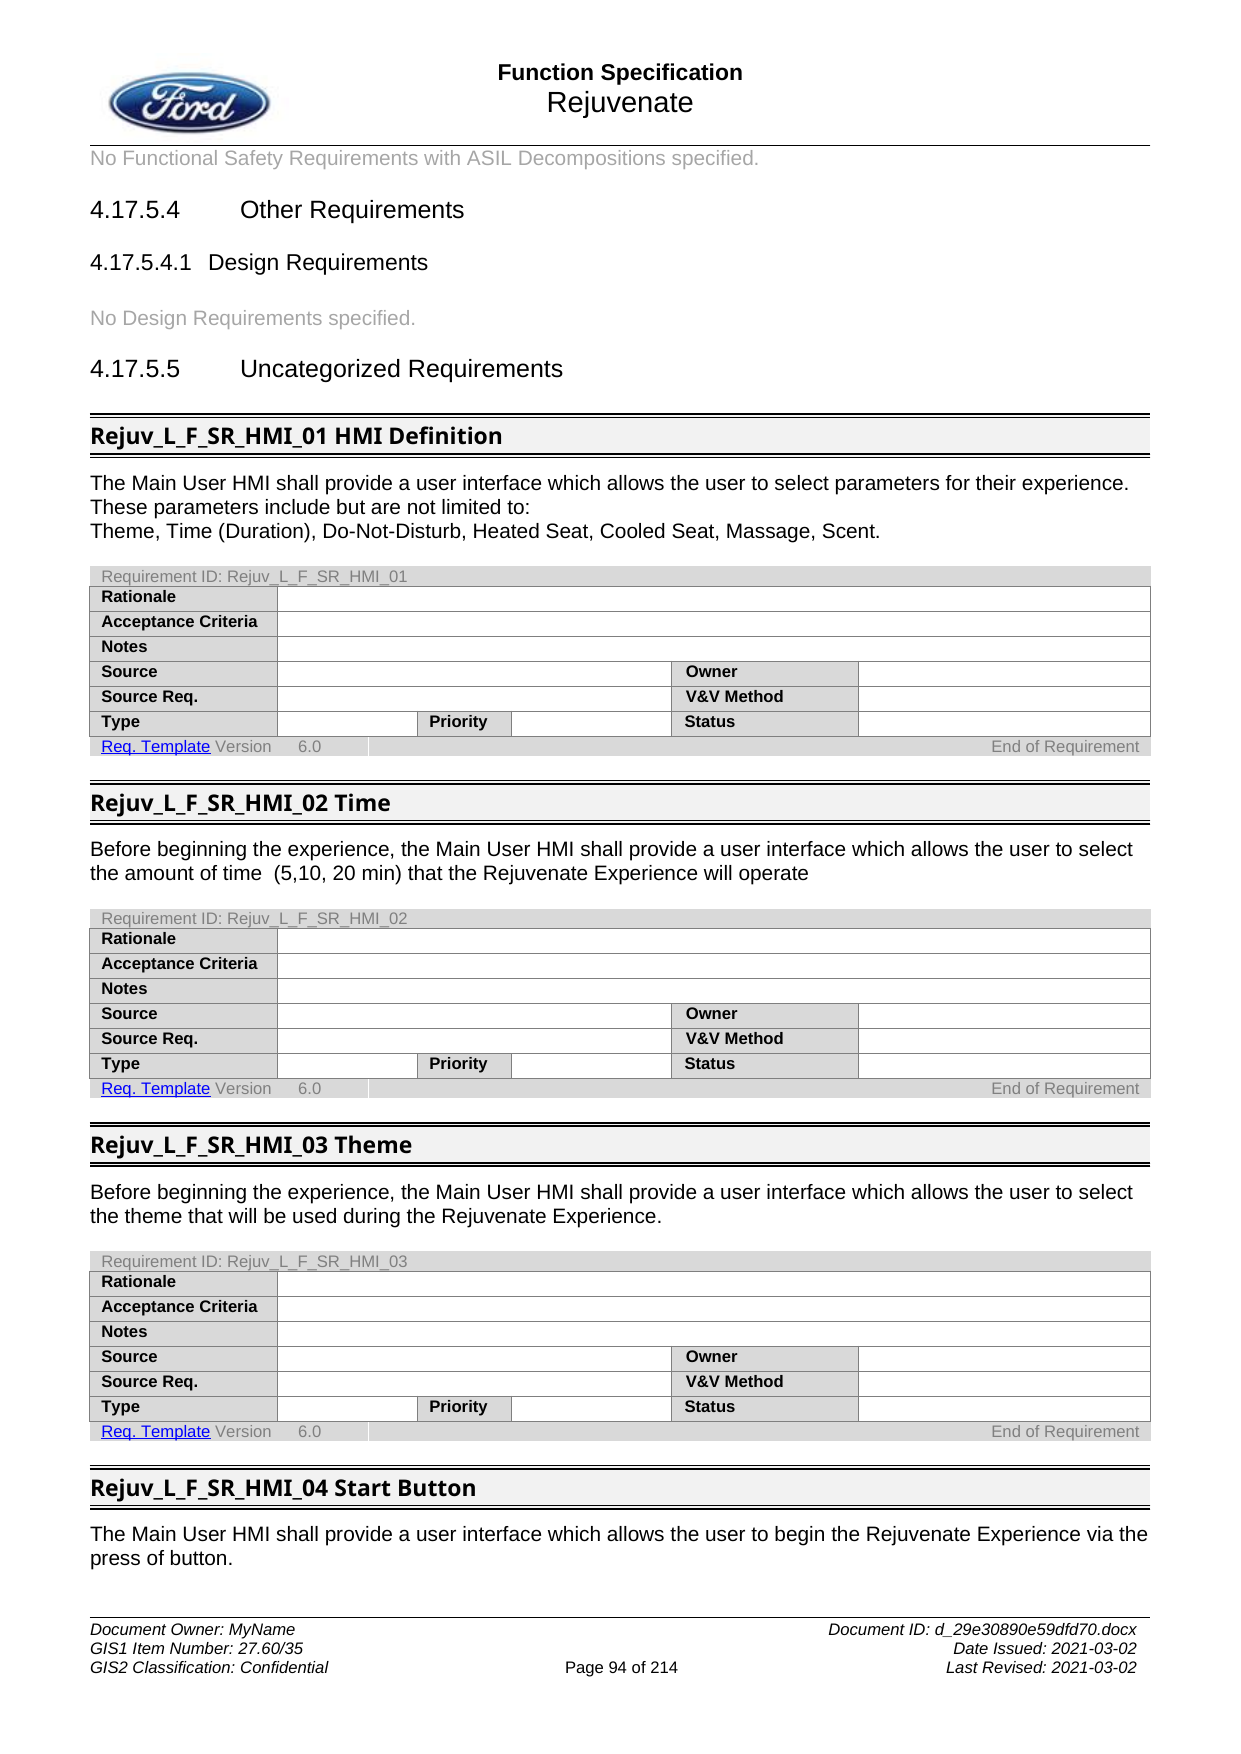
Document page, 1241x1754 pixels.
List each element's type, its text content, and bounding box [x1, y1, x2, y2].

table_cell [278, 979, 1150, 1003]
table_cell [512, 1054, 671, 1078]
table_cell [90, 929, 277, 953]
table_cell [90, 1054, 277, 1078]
text The Main User HMI shall provide a user interface which allows the user to begin the Rejuvenate Experience via the press of button. [90, 1522, 1150, 1570]
text Rejuv_L_F_SR_HMI_03 Theme [90, 1127, 1150, 1162]
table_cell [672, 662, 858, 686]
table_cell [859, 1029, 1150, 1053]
text The Main User HMI shall provide a user interface which allows the user to select parameters for their experience. [90, 471, 1150, 494]
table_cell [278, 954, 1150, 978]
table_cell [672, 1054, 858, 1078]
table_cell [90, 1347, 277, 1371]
text Before beginning the experience, the Main User HMI shall provide a user interface which allows the user to select the amount of time (5,10, 20 min) that the Rejuvenate Experience will operate [90, 837, 1150, 885]
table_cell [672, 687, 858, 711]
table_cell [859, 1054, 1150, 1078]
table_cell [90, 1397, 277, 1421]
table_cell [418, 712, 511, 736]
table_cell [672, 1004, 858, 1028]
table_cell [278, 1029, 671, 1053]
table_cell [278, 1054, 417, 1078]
text Rejuv_L_F_SR_HMI_01 HMI Definition [90, 418, 1150, 453]
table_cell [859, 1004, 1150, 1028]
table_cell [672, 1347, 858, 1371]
text No Functional Safety Requirements with ASIL Decompositions specified. [90, 146, 1150, 170]
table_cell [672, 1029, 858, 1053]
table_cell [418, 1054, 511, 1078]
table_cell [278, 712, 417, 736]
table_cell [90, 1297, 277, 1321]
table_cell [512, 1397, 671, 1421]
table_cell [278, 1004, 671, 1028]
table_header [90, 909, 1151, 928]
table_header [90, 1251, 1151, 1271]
text No Design Requirements specified. [90, 305, 1150, 329]
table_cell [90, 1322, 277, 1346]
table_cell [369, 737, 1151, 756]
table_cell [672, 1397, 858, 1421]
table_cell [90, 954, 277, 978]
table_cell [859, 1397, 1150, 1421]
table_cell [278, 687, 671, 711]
picture [89, 53, 290, 154]
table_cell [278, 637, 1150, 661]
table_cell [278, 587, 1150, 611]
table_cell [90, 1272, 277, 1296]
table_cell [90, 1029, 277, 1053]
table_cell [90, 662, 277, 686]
text Before beginning the experience, the Main User HMI shall provide a user interface which allows the user to select the theme that will be used during the Rejuvenate Experience. [90, 1179, 1150, 1227]
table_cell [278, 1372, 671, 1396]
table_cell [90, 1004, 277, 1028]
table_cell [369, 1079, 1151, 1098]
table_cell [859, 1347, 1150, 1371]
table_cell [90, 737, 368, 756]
subtitle Design Requirements [90, 249, 1150, 275]
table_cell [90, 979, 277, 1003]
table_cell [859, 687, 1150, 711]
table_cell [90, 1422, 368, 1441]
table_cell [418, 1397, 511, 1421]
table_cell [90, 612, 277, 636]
text These parameters include but are not limited to: [90, 494, 1150, 518]
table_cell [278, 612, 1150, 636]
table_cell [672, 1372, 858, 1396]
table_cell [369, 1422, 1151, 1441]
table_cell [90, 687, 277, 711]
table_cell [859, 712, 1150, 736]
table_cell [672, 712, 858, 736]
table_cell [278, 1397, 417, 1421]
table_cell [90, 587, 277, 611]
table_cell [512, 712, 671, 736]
text Rejuv_L_F_SR_HMI_02 Time [90, 785, 1150, 820]
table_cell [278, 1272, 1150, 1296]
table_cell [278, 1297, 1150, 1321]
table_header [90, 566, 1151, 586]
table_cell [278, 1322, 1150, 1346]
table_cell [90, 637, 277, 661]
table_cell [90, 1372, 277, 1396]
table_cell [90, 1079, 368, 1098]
text Theme, Time (Duration), Do-Not-Disturb, Heated Seat, Cooled Seat, Massage, Scent. [90, 518, 1150, 542]
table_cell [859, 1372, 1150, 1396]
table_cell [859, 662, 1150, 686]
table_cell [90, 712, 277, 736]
text Rejuv_L_F_SR_HMI_04 Start Button [90, 1470, 1150, 1505]
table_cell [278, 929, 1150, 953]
subtitle Other Requirements [90, 195, 1150, 224]
subtitle Uncategorized Requirements [90, 354, 1150, 383]
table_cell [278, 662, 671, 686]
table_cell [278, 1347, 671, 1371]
